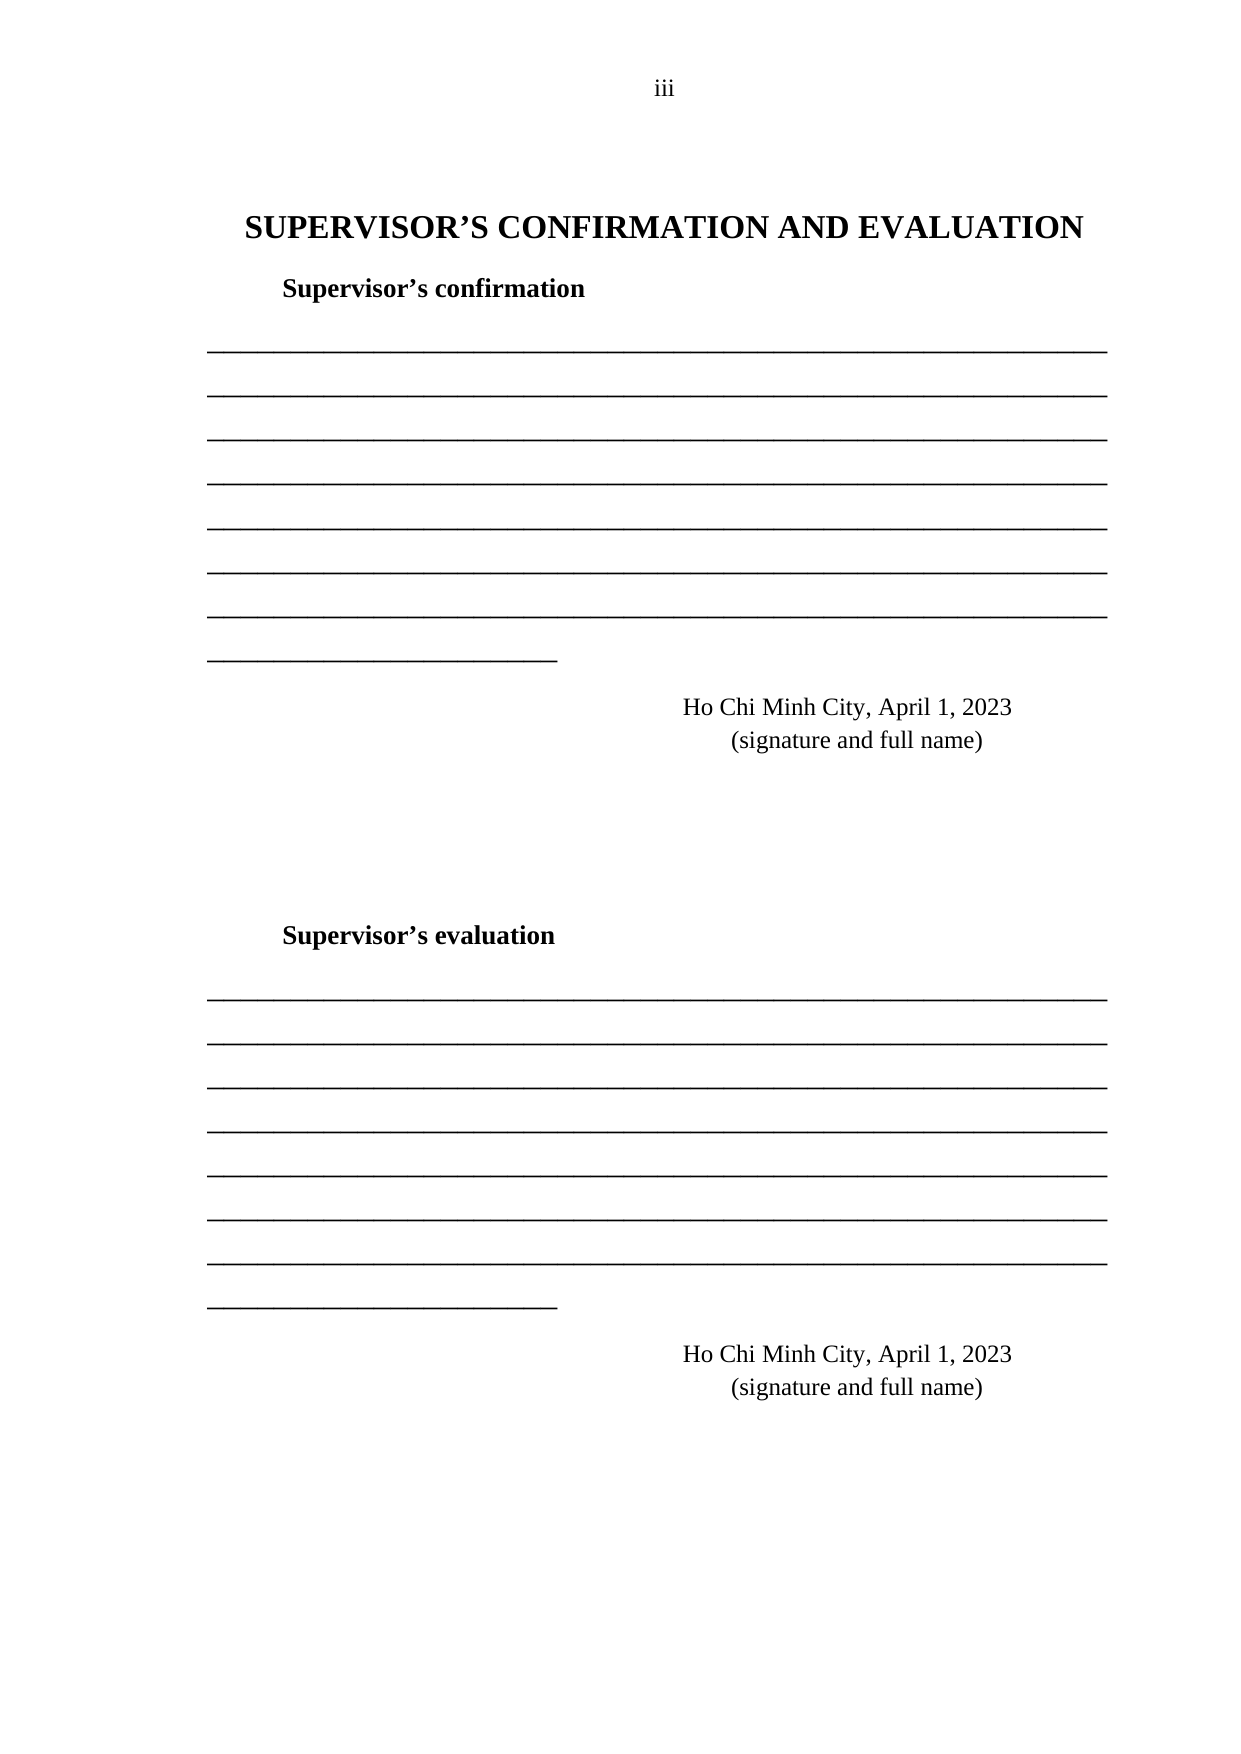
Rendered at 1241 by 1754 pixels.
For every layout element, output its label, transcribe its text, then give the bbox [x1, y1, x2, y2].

text (signature and full name) [207, 725, 1122, 754]
text _______________________________________________________________________________________________________________________________________________________________________________________________________________________________________________________________________________________________________________________________________________________________________________________________________________ [207, 318, 1122, 665]
text Supervisor’s confirmation [207, 272, 1122, 303]
text _______________________________________________________________________________________________________________________________________________________________________________________________________________________________________________________________________________________________________________________________________________________________________________________________________________ [207, 966, 1122, 1313]
text Ho Chi Minh City, April 1, 2023 [207, 692, 1122, 721]
text Supervisor’s evaluation [207, 919, 1122, 951]
text SUPERVISOR’S CONFIRMATION AND EVALUATION [207, 207, 1122, 245]
text Ho Chi Minh City, April 1, 2023 [207, 1339, 1122, 1368]
text (signature and full name) [207, 1372, 1122, 1401]
